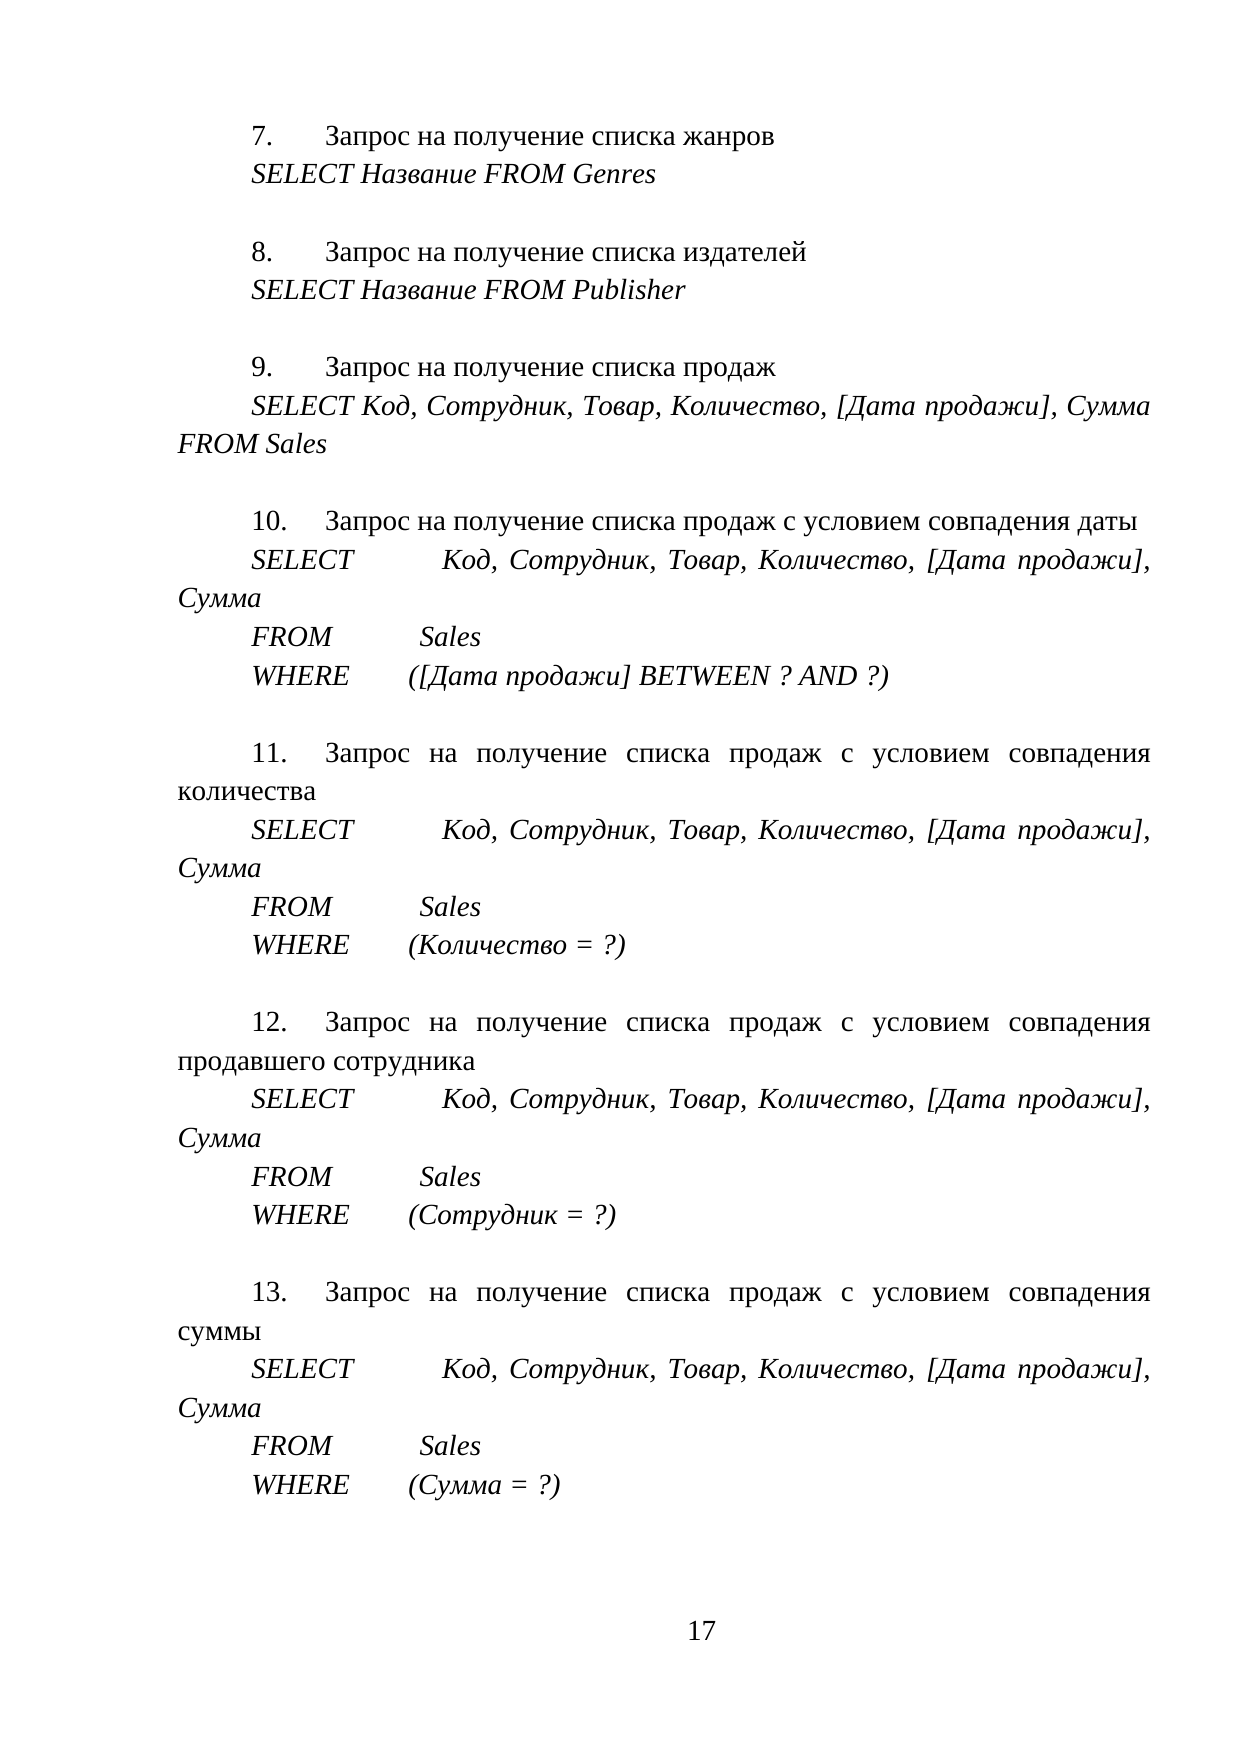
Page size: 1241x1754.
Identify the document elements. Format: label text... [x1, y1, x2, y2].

list Запрос на получение списка продаж с условием совпадения суммы [177, 1274, 1152, 1346]
list Запрос на получение списка продаж с условием совпадения количества [177, 735, 1152, 807]
text SELECT Код, Сотрудник, Товар, Количество, [Дата продажи], Сумма FROM Sales [177, 388, 1152, 460]
text SELECT Код, Сотрудник, Товар, Количество, [Дата продажи], Сумма [177, 1082, 1152, 1154]
text WHERE ([Дата продажи] BETWEEN ? AND ?) [177, 658, 1152, 691]
text FROM Sales [177, 889, 1152, 922]
text WHERE (Сотрудник = ?) [177, 1197, 1152, 1231]
list Запрос на получение списка жанров [177, 118, 1152, 152]
text SELECT Код, Сотрудник, Товар, Количество, [Дата продажи], Сумма [177, 542, 1152, 614]
text FROM Sales [177, 1159, 1152, 1192]
list Запрос на получение списка продаж с условием совпадения продавшего сотрудника [177, 1004, 1152, 1077]
list Запрос на получение списка продаж с условием совпадения даты [177, 503, 1152, 537]
text FROM Sales [177, 619, 1152, 653]
text SELECT Код, Сотрудник, Товар, Количество, [Дата продажи], Сумма [177, 812, 1152, 884]
text FROM Sales [177, 1428, 1152, 1462]
text SELECT Название FROM Publisher [177, 272, 1152, 306]
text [177, 1351, 1152, 1423]
list Запрос на получение списка продаж [177, 349, 1152, 383]
list Запрос на получение списка издателей [177, 234, 1152, 267]
text WHERE (Сумма = ?) [177, 1467, 1152, 1501]
text WHERE (Количество = ?) [177, 927, 1152, 961]
text SELECT Название FROM Genres [177, 157, 1152, 190]
